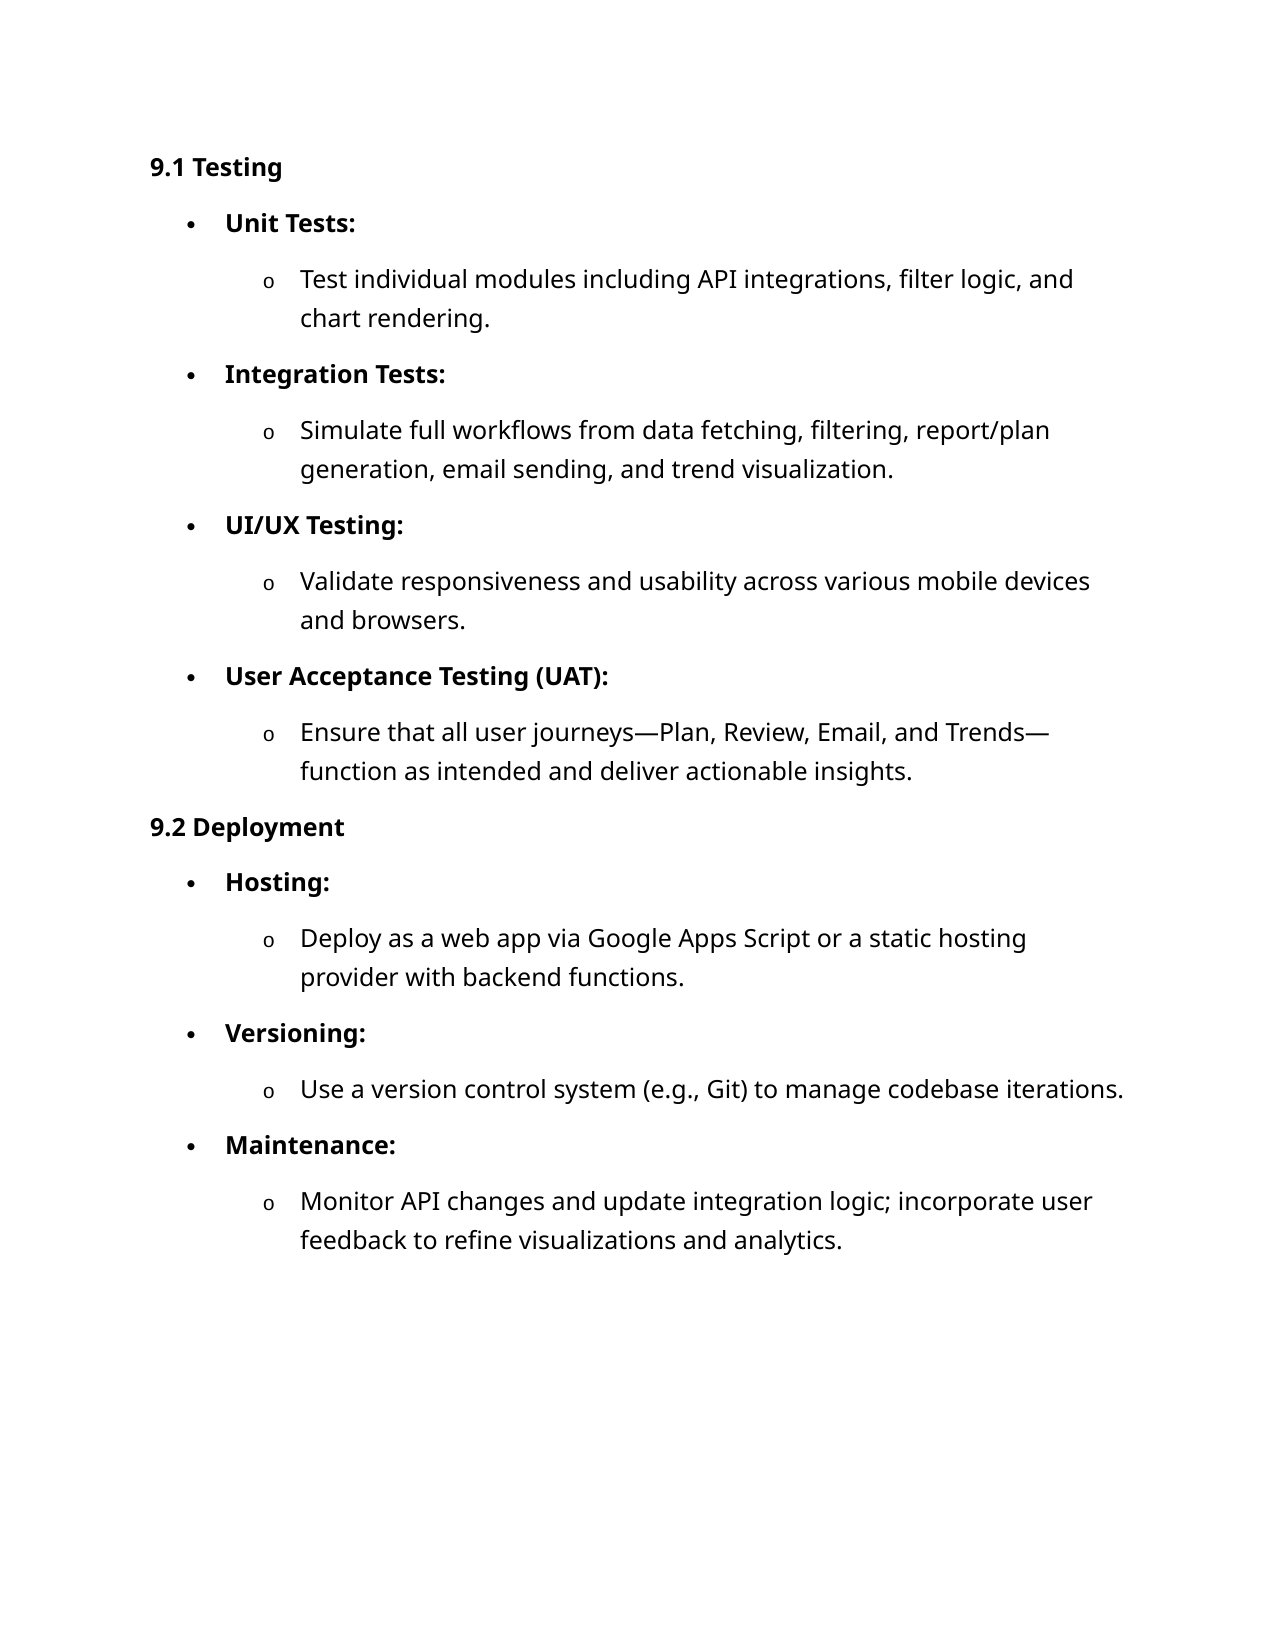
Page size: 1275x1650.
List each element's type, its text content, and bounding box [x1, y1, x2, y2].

list Monitor API changes and update integration logic; incorporate user feedback to refine visualizations and analytics. [262, 1183, 1125, 1257]
list Validate responsiveness and usability across various mobile devices and browsers. [262, 563, 1125, 637]
text 9.2 Deployment [150, 809, 1125, 843]
list Use a version control system (e.g., Git) to manage codebase iterations. [262, 1072, 1125, 1106]
list Test individual modules including API integrations, filter logic, and chart rendering. [262, 262, 1125, 335]
list User Acceptance Testing (UAT): [187, 658, 1125, 692]
list Hosting: [187, 865, 1125, 899]
list Integration Tests: [187, 357, 1125, 391]
list Unit Tests: [187, 206, 1125, 240]
list Versioning: [187, 1016, 1125, 1050]
text 9.1 Testing [150, 150, 1125, 184]
list Simulate full workflows from data fetching, filtering, report/plan generation, email sending, and trend visualization. [262, 412, 1125, 486]
list Deploy as a web app via Google Apps Script or a static hosting provider with backend functions. [262, 921, 1125, 994]
list Ensure that all user journeys—Plan, Review, Email, and Trends—function as intended and deliver actionable insights. [262, 714, 1125, 787]
list UI/UX Testing: [187, 507, 1125, 542]
list Maintenance: [187, 1127, 1125, 1162]
